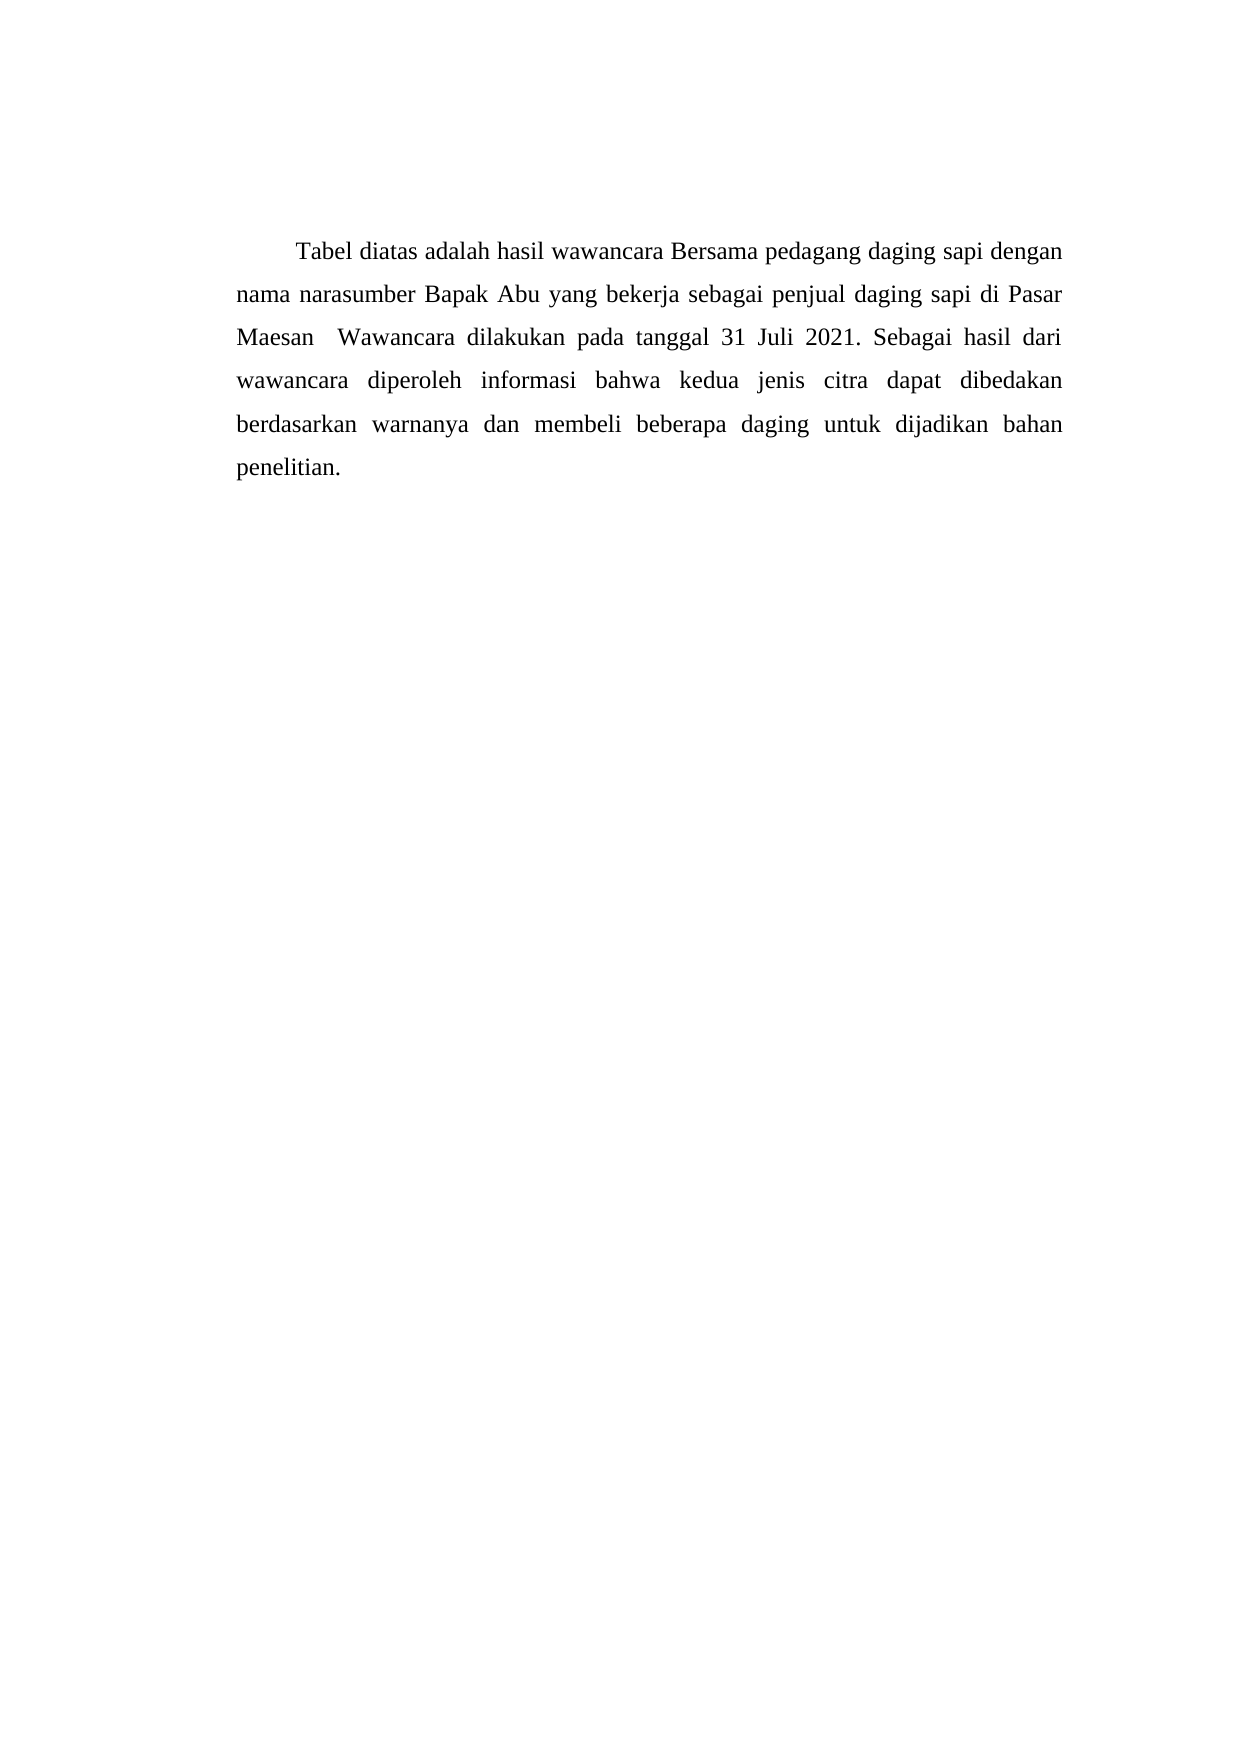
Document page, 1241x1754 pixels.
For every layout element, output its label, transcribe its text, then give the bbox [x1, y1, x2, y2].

text Tabel diatas adalah hasil wawancara Bersama pedagang daging sapi dengan nama narasumber Bapak Abu yang bekerja sebagai penjual daging sapi di Pasar Maesan Wawancara dilakukan pada tanggal 31 Juli 2021. Sebagai hasil dari wawancara diperoleh informasi bahwa kedua jenis citra dapat dibedakan berdasarkan warnanya dan membeli beberapa daging untuk dijadikan bahan penelitian. [236, 236, 1063, 481]
